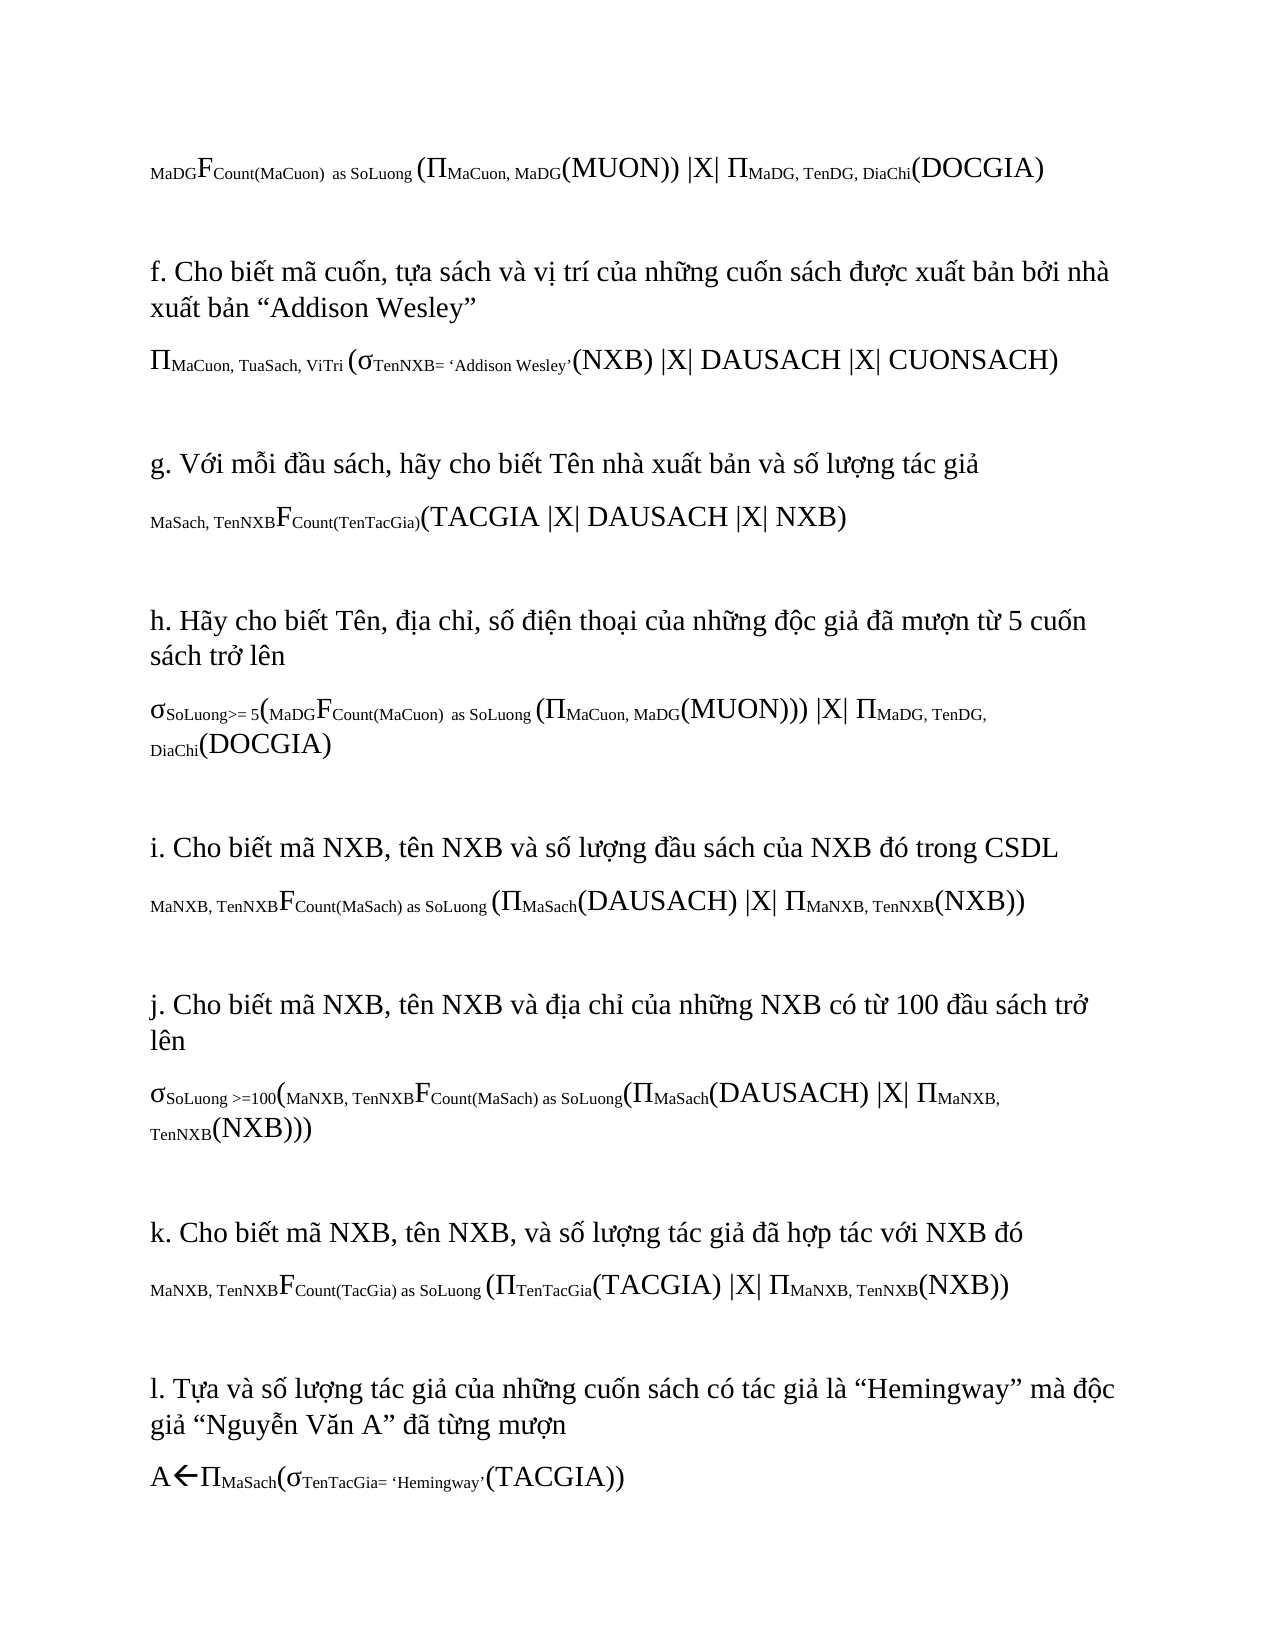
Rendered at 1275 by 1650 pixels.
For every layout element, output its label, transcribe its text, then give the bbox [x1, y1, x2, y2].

text MaNXB, TenNXBFCount(TacGia) as SoLuong (ΠTenTacGia(TACGIA) |X| ΠMaNXB, TenNXB(NXB)) [150, 1267, 1125, 1301]
text k. Cho biết mã NXB, tên NXB, và số lượng tác giả đã hợp tác với NXB đó [150, 1215, 1125, 1248]
text i. Cho biết mã NXB, tên NXB và số lượng đầu sách của NXB đó trong CSDL [150, 831, 1125, 864]
text MaNXB, TenNXBFCount(MaSach) as SoLuong (ΠMaSach(DAUSACH) |X| ΠMaNXB, TenNXB(NXB)) [150, 883, 1125, 916]
text MaSach, TenNXBFCount(TenTacGia)(TACGIA |X| DAUSACH |X| NXB) [150, 499, 1125, 532]
text σSoLuong>= 5(MaDGFCount(MaCuon) as SoLuong (ΠMaCuon, MaDG(MUON))) |X| ΠMaDG, TenDG, DiaChi(DOCGIA) [150, 691, 1125, 760]
text j. Cho biết mã NXB, tên NXB và địa chỉ của những NXB có từ 100 đầu sách trở lên [150, 987, 1125, 1056]
text l. Tựa và số lượng tác giả của những cuốn sách có tác giả là “Hemingway” mà độc giả “Nguyễn Văn A” đã từng mượn [150, 1371, 1125, 1440]
text f. Cho biết mã cuốn, tựa sách và vị trí của những cuốn sách được xuất bản bởi nhà xuất bản “Addison Wesley” [150, 254, 1125, 323]
text h. Hãy cho biết Tên, địa chỉ, số điện thoại của những độc giả đã mượn từ 5 cuốn sách trở lên [150, 603, 1125, 672]
text g. Với mỗi đầu sách, hãy cho biết Tên nhà xuất bản và số lượng tác giả [150, 446, 1125, 480]
text AΠMaSach(σTenTacGia= ‘Hemingway’(TACGIA)) [150, 1459, 1125, 1493]
text ΠMaCuon, TuaSach, ViTri (σTenNXB= ‘Addison Wesley’(NXB) |X| DAUSACH |X| CUONSACH) [150, 342, 1125, 376]
text MaDGFCount(MaCuon) as SoLuong (ΠMaCuon, MaDG(MUON)) |X| ΠMaDG, TenDG, DiaChi(DOCGIA) [150, 150, 1125, 183]
text σSoLuong >=100(MaNXB, TenNXBFCount(MaSach) as SoLuong(ΠMaSach(DAUSACH) |X| ΠMaNXB, TenNXB(NXB))) [150, 1075, 1125, 1144]
